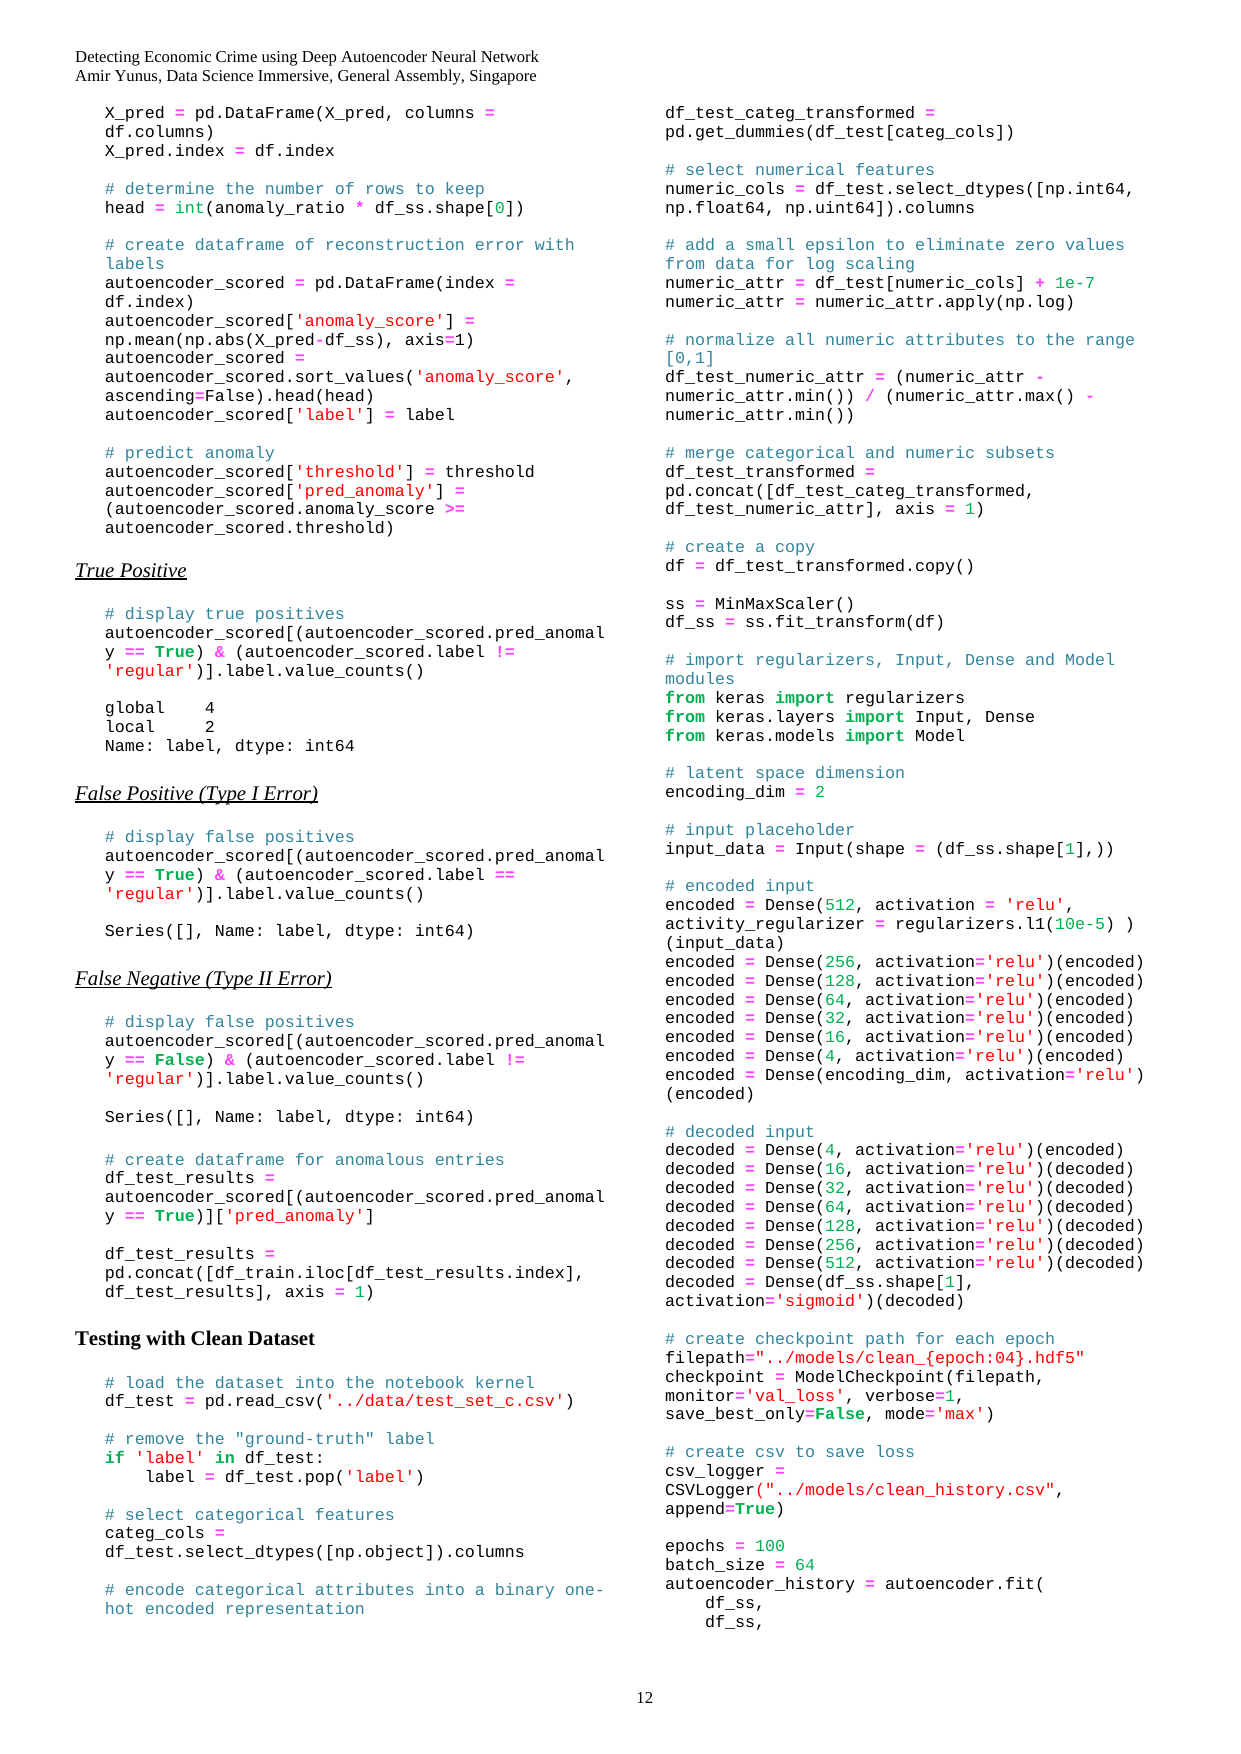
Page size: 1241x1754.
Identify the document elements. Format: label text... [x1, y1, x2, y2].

text df_test_numeric_attr = (numeric_attr - numeric_attr.min()) / (numeric_attr.max() - numeric_attr.min()) [665, 369, 1165, 426]
text autoencoder_scored = pd.DataFrame(index = df.index) [104, 275, 605, 312]
text decoded = Dense(4, activation='relu')(encoded) [665, 1142, 1165, 1161]
text Testing with Clean Dataset [75, 1326, 605, 1350]
text decoded = Dense(128, activation='relu')(decoded) [665, 1217, 1165, 1236]
text autoencoder_scored[(autoencoder_scored.pred_anomaly == True) & (autoencoder_scored.label == 'regular')].label.value_counts() [104, 847, 605, 904]
text local 2 [104, 719, 605, 738]
text Series([], Name: label, dtype: int64) [104, 1108, 605, 1127]
text df_test_categ_transformed = pd.get_dummies(df_test[categ_cols]) [665, 105, 1165, 143]
text # create csv to save loss [665, 1444, 1165, 1462]
text df_test_results = pd.concat([df_train.iloc[df_test_results.index], df_test_results], axis = 1) [104, 1245, 605, 1302]
text autoencoder_scored[(autoencoder_scored.pred_anomaly == False) & (autoencoder_scored.label != 'regular')].label.value_counts() [104, 1033, 605, 1089]
text filepath="../models/clean_{epoch:04}.hdf5" [665, 1349, 1165, 1368]
text X_pred = pd.DataFrame(X_pred, columns = df.columns) [104, 105, 605, 143]
text X_pred.index = df.index [104, 143, 605, 162]
text # create checkpoint path for each epoch [665, 1331, 1165, 1349]
text # select categorical features [104, 1506, 605, 1525]
text df_test_results = autoencoder_scored[(autoencoder_scored.pred_anomaly == True)]['pred_anomaly'] [104, 1170, 605, 1227]
text categ_cols = df_test.select_dtypes([np.object]).columns [104, 1525, 605, 1563]
text # create dataframe for anomalous entries [104, 1151, 605, 1170]
text # encode categorical attributes into a binary one-hot encoded representation [104, 1582, 605, 1619]
text global 4 [104, 700, 605, 719]
text encoded = Dense(16, activation='relu')(encoded) [665, 1029, 1165, 1048]
text # create dataframe of reconstruction error with labels [104, 237, 605, 275]
text encoded = Dense(256, activation='relu')(encoded) [665, 953, 1165, 972]
text numeric_cols = df_test.select_dtypes([np.int64, np.float64, np.uint64]).columns [665, 180, 1165, 218]
text False Negative (Type II Error) [75, 966, 605, 990]
text # load the dataset into the notebook kernel [104, 1374, 605, 1393]
text decoded = Dense(32, activation='relu')(decoded) [665, 1180, 1165, 1198]
text autoencoder_scored['label'] = label [104, 407, 605, 426]
text if 'label' in df_test: [104, 1449, 605, 1468]
text # input placeholder [665, 821, 1165, 840]
text df_test_transformed = pd.concat([df_test_categ_transformed, df_test_numeric_attr], axis = 1) [665, 463, 1165, 520]
text batch_size = 64 [665, 1557, 1165, 1576]
text autoencoder_scored['threshold'] = threshold [104, 463, 605, 482]
text from keras.layers import Input, Dense [665, 708, 1165, 727]
text # display true positives [104, 606, 605, 624]
text df = df_test_transformed.copy() [665, 557, 1165, 576]
text encoded = Dense(128, activation='relu')(encoded) [665, 972, 1165, 991]
text Series([], Name: label, dtype: int64) [104, 923, 605, 942]
text decoded = Dense(16, activation='relu')(decoded) [665, 1161, 1165, 1180]
text # latent space dimension [665, 765, 1165, 784]
text encoded = Dense(32, activation='relu')(encoded) [665, 1010, 1165, 1029]
text decoded = Dense(512, activation='relu')(decoded) [665, 1255, 1165, 1274]
text autoencoder_scored = autoencoder_scored.sort_values('anomaly_score', ascending=False).head(head) [104, 350, 605, 407]
text df_ss, [665, 1613, 1165, 1632]
text # predict anomaly [104, 444, 605, 463]
text autoencoder_history = autoencoder.fit( [665, 1576, 1165, 1594]
text df_ss, [665, 1594, 1165, 1613]
text # display false positives [104, 1014, 605, 1033]
text df_test = pd.read_csv('../data/test_set_c.csv') [104, 1393, 605, 1412]
text epochs = 100 [665, 1538, 1165, 1557]
text autoencoder_scored['pred_anomaly'] = (autoencoder_scored.anomaly_score >= autoencoder_scored.threshold) [104, 482, 605, 539]
text # import regularizers, Input, Dense and Model modules [665, 652, 1165, 689]
text numeric_attr = numeric_attr.apply(np.log) [665, 293, 1165, 312]
text # determine the number of rows to keep [104, 180, 605, 199]
text encoded = Dense(512, activation = 'relu', activity_regularizer = regularizers.l1(10e-5) ) (input_data) [665, 897, 1165, 953]
text # create a copy [665, 539, 1165, 557]
text # merge categorical and numeric subsets [665, 444, 1165, 463]
text # remove the "ground-truth" label [104, 1431, 605, 1449]
text df_ss = ss.fit_transform(df) [665, 614, 1165, 633]
text True Positive [75, 557, 605, 582]
text autoencoder_scored[(autoencoder_scored.pred_anomaly == True) & (autoencoder_scored.label != 'regular')].label.value_counts() [104, 624, 605, 681]
text ss = MinMaxScaler() [665, 595, 1165, 614]
text # decoded input [665, 1123, 1165, 1142]
text from keras.models import Model [665, 727, 1165, 746]
text decoded = Dense(df_ss.shape[1], activation='sigmoid')(decoded) [665, 1274, 1165, 1312]
text # display false positives [104, 829, 605, 847]
text autoencoder_scored['anomaly_score'] = np.mean(np.abs(X_pred-df_ss), axis=1) [104, 312, 605, 350]
text encoded = Dense(4, activation='relu')(encoded) [665, 1048, 1165, 1067]
text # add a small epsilon to eliminate zero values from data for log scaling [665, 237, 1165, 275]
text decoded = Dense(256, activation='relu')(decoded) [665, 1236, 1165, 1255]
text numeric_attr = df_test[numeric_cols] + 1e-7 [665, 275, 1165, 293]
text False Positive (Type I Error) [75, 781, 605, 804]
text decoded = Dense(64, activation='relu')(decoded) [665, 1198, 1165, 1217]
text Name: label, dtype: int64 [104, 738, 605, 756]
text checkpoint = ModelCheckpoint(filepath, monitor='val_loss', verbose=1, save_best_only=False, mode='max') [665, 1368, 1165, 1425]
text encoded = Dense(64, activation='relu')(encoded) [665, 991, 1165, 1010]
text # encoded input [665, 878, 1165, 897]
text from keras import regularizers [665, 689, 1165, 708]
text csv_logger = CSVLogger("../models/clean_history.csv", append=True) [665, 1462, 1165, 1519]
text # select numerical features [665, 162, 1165, 180]
text input_data = Input(shape = (df_ss.shape[1],)) [665, 840, 1165, 859]
text label = df_test.pop('label') [104, 1468, 605, 1487]
text encoded = Dense(encoding_dim, activation='relu')(encoded) [665, 1067, 1165, 1104]
text head = int(anomaly_ratio * df_ss.shape[0]) [104, 199, 605, 218]
text # normalize all numeric attributes to the range [0,1] [665, 331, 1165, 369]
text encoding_dim = 2 [665, 784, 1165, 803]
